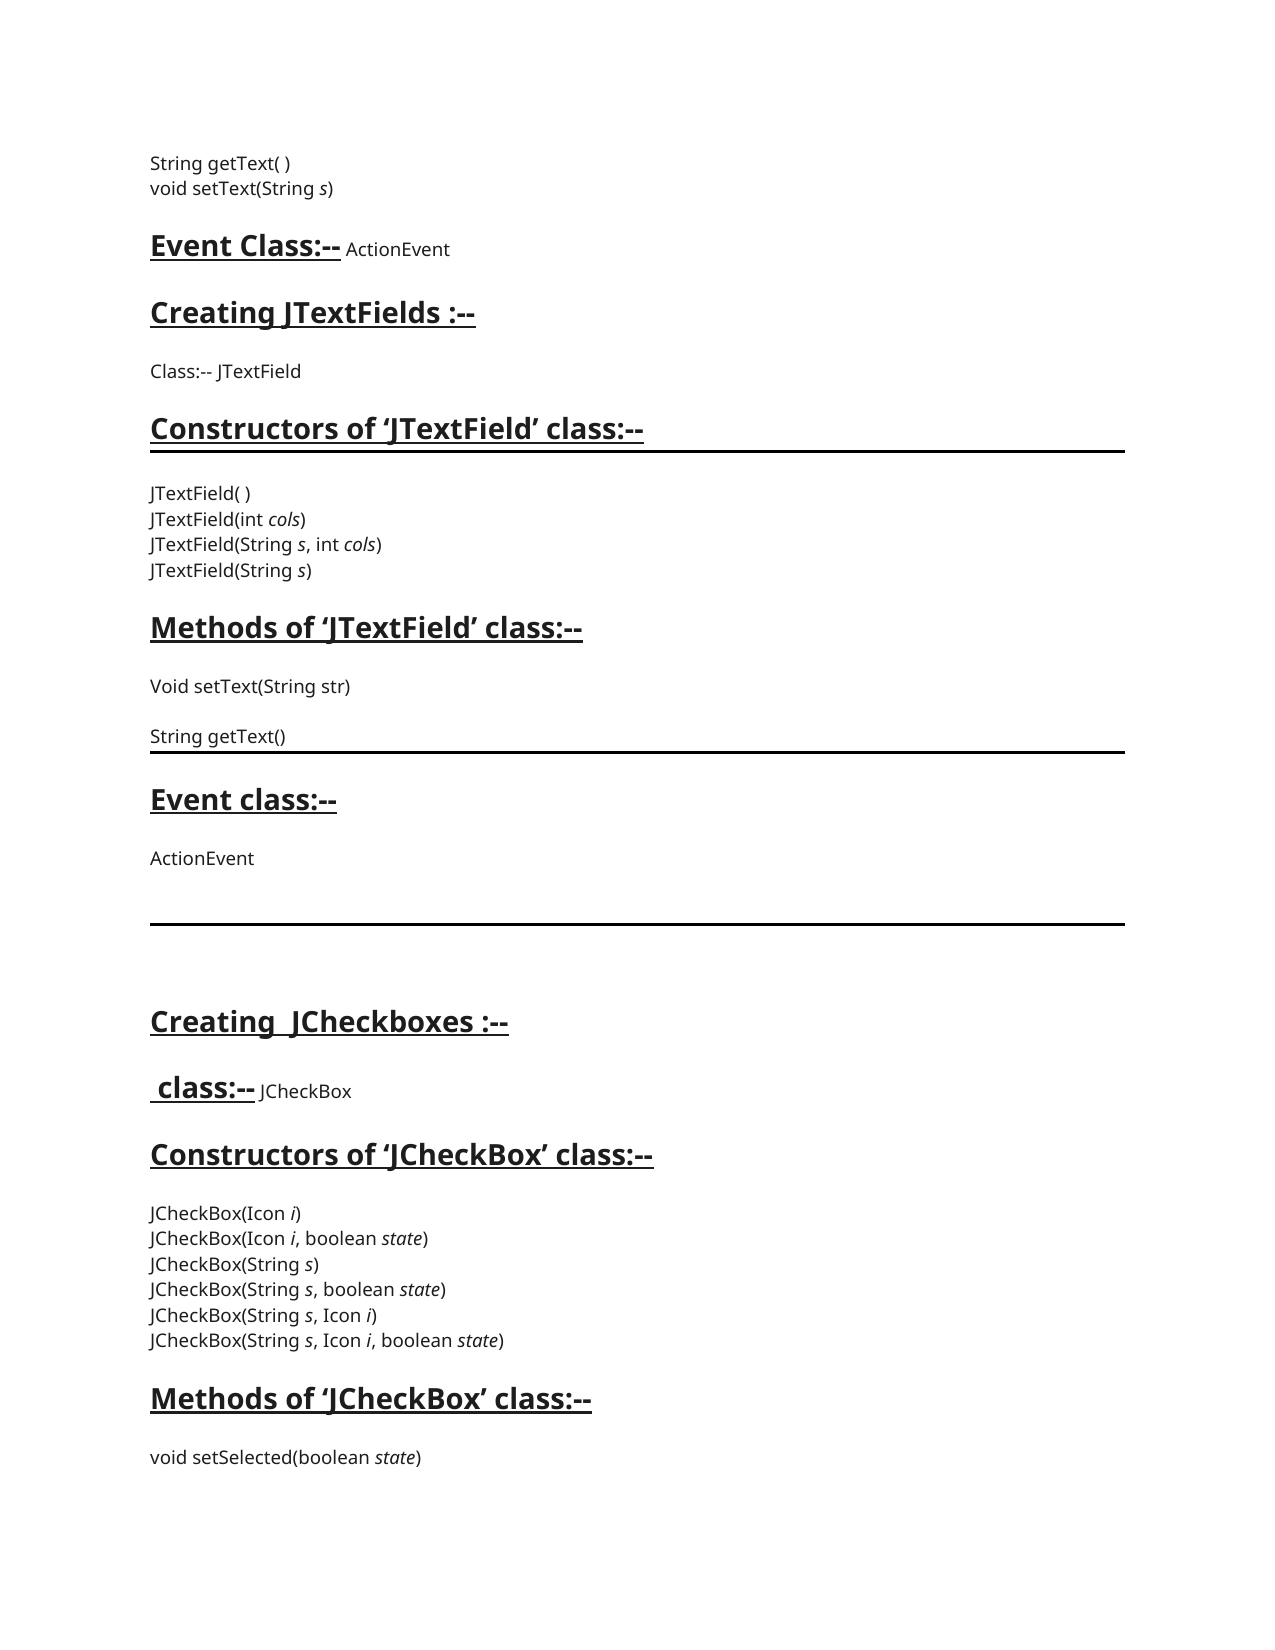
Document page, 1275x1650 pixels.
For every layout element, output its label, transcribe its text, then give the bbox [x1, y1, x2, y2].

text Constructors of ‘JCheckBox’ class:-- [150, 1134, 1125, 1173]
text JCheckBox(Icon i, boolean state) [150, 1226, 1125, 1251]
text Methods of ‘JTextField’ class:-- [150, 607, 1125, 647]
text Constructors of ‘JTextField’ class:-- [150, 409, 1125, 450]
text JCheckBox(Icon i) [150, 1200, 1125, 1226]
text void setSelected(boolean state) [150, 1444, 1125, 1470]
text Void setText(String str) [150, 673, 1125, 699]
text JTextField( ) [150, 480, 1125, 506]
text Event class:-- [150, 779, 1125, 818]
text ActionEvent [150, 845, 1125, 871]
text JTextField(String s, int cols) [150, 531, 1125, 557]
text Class:-- JTextField [150, 358, 1125, 384]
text Methods of ‘JCheckBox’ class:-- [150, 1378, 1125, 1418]
text Creating JCheckboxes :-- [150, 1001, 1125, 1041]
text JCheckBox(String s) [150, 1251, 1125, 1277]
text JCheckBox(String s, boolean state) [150, 1277, 1125, 1302]
text JTextField(int cols) [150, 506, 1125, 531]
text JCheckBox(String s, Icon i) [150, 1302, 1125, 1328]
text String getText( ) [150, 150, 1125, 176]
text JCheckBox(String s, Icon i, boolean state) [150, 1328, 1125, 1353]
text String getText() [150, 723, 1125, 751]
text class:-- JCheckBox [150, 1067, 1125, 1107]
text Event Class:-- ActionEvent [150, 226, 1125, 265]
text JTextField(String s) [150, 557, 1125, 582]
text Creating JTextFields :-- [150, 292, 1125, 332]
text void setText(String s) [150, 176, 1125, 201]
